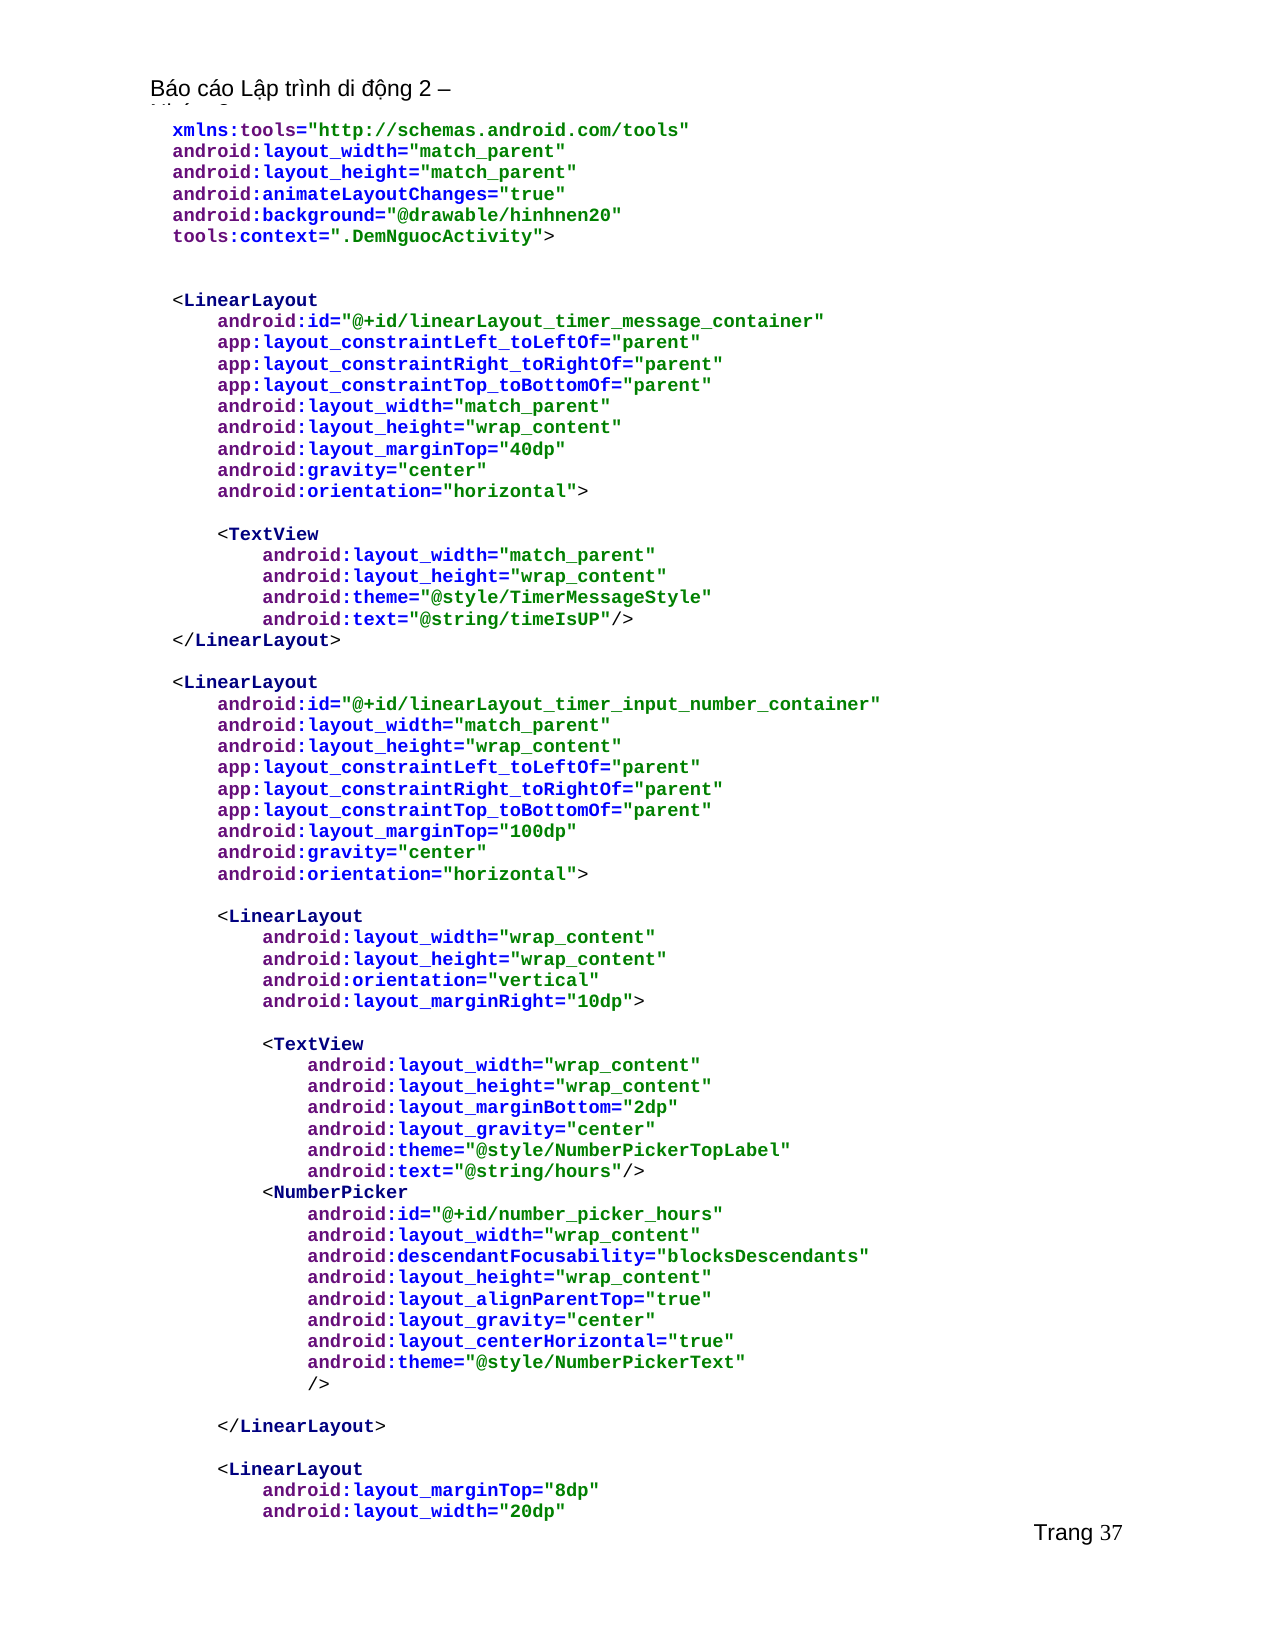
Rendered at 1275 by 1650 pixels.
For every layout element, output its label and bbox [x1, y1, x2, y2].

text [127, 121, 1187, 1523]
